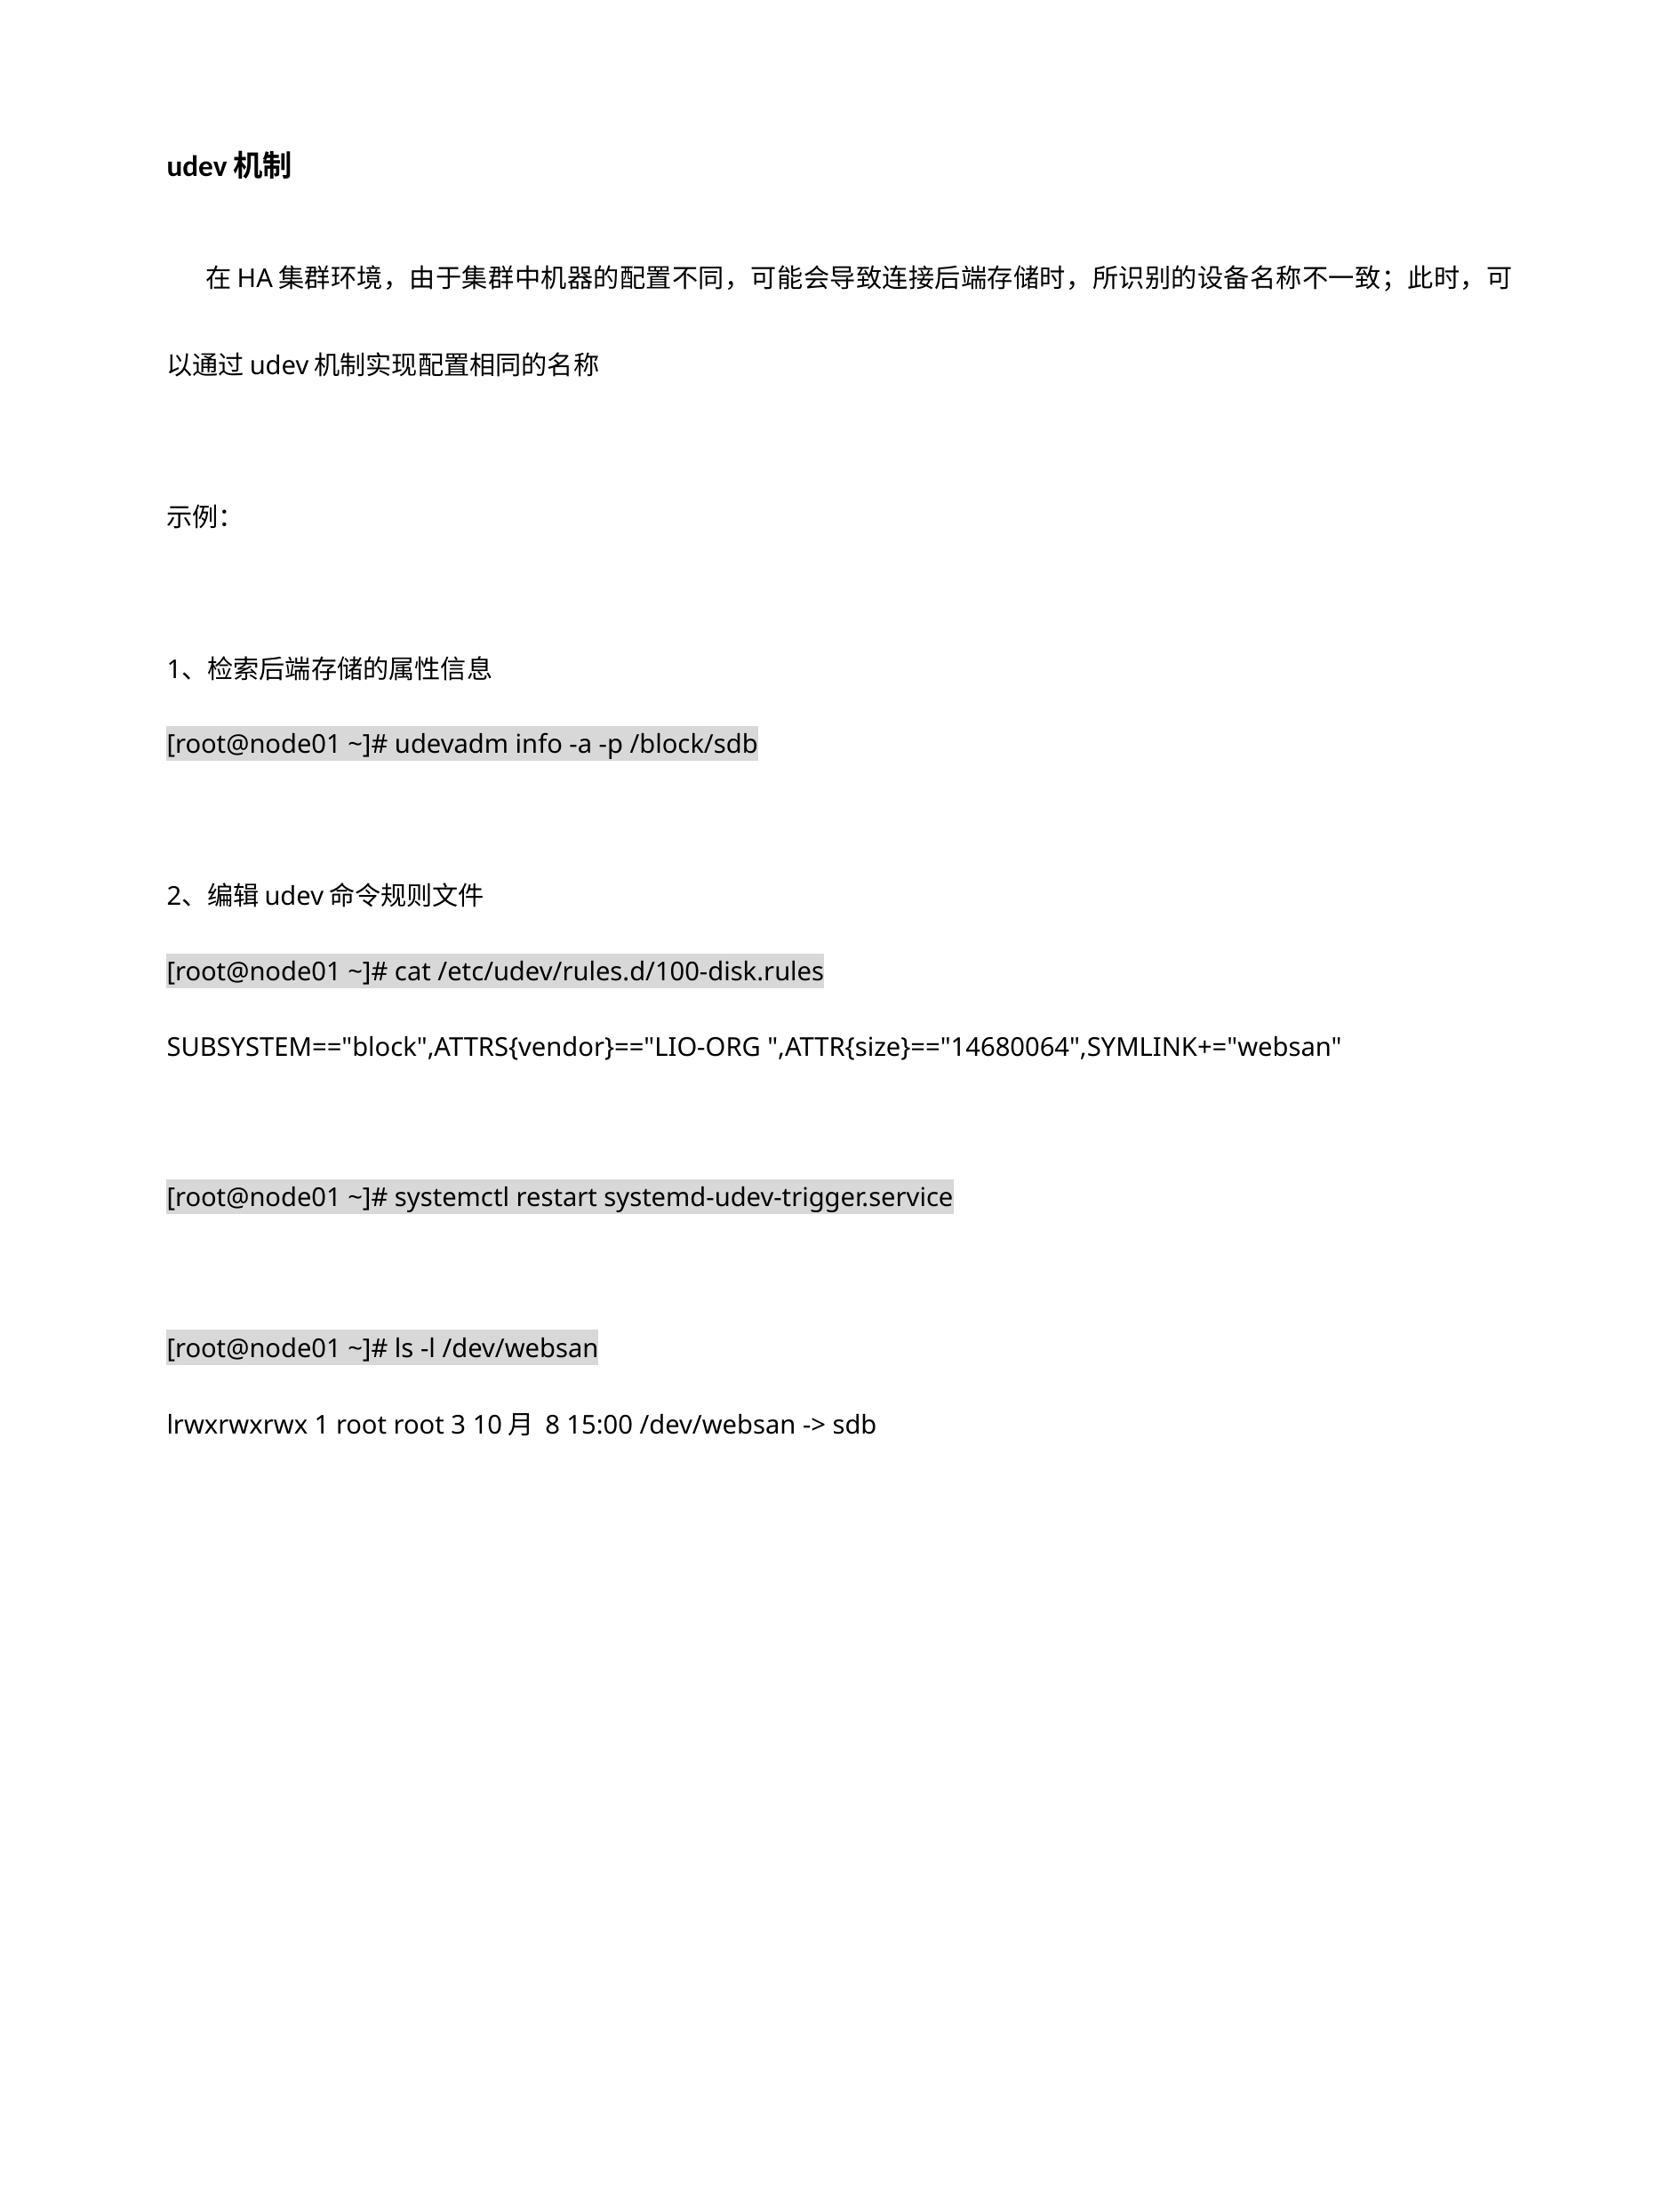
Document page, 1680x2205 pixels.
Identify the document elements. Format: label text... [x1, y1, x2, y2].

text [root@node01 ~]# ls -l /dev/websan [166, 1319, 1514, 1377]
text [root@node01 ~]# udevadm info -a -p /block/sdb [166, 715, 1514, 772]
text [root@node01 ~]# systemctl restart systemd-udev-trigger.service [166, 1168, 1514, 1226]
text 2、编辑udev命令规则文件 [166, 866, 1514, 923]
subtitle udev机制 [166, 134, 1514, 192]
text [root@node01 ~]# cat /etc/udev/rules.d/100-disk.rules [166, 942, 1514, 1000]
text 示例： [166, 486, 1514, 544]
text SUBSYSTEM=="block",ATTRS{vendor}=="LIO-ORG ",ATTR{size}=="14680064",SYMLINK+="websan" [166, 1017, 1514, 1075]
text 在HA集群环境，由于集群中机器的配置不同，可能会导致连接后端存储时，所识别的设备名称不一致；此时，可以通过udev机制实现配置相同的名称 [166, 247, 1514, 392]
text lrwxrwxrwx 1 root root 3 10月 8 15:00 /dev/websan -> sdb [166, 1394, 1514, 1451]
text 1、检索后端存储的属性信息 [166, 638, 1514, 696]
